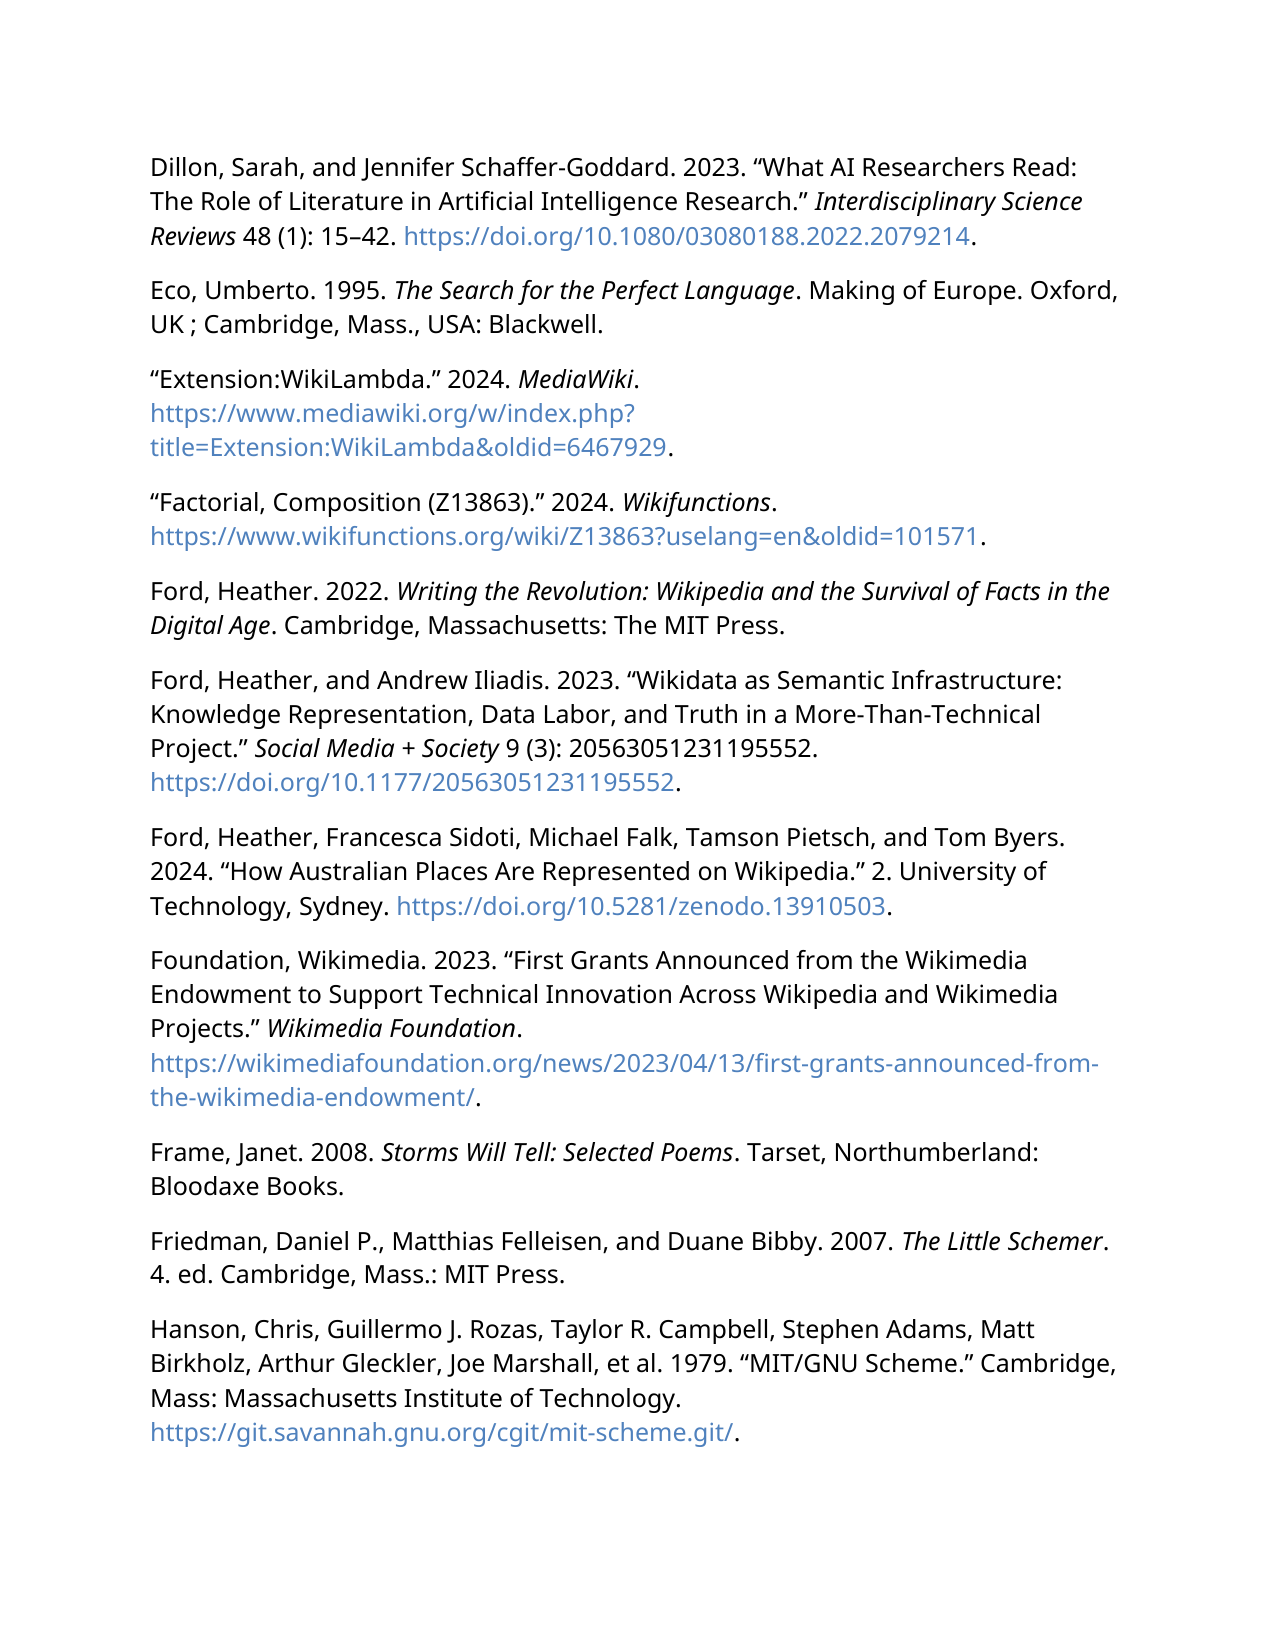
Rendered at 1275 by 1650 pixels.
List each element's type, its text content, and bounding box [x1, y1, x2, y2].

text Dillon, Sarah, and Jennifer Schaffer-Goddard. 2023. “What AI Researchers Read: The Role of Literature in Artificial Intelligence Research.” Interdisciplinary Science Reviews 48 (1): 15–42. https://doi.org/10.1080/03080188.2022.2079214. [150, 150, 1125, 252]
text Ford, Heather, Francesca Sidoti, Michael Falk, Tamson Pietsch, and Tom Byers. 2024. “How Australian Places Are Represented on Wikipedia.” 2. University of Technology, Sydney. https://doi.org/10.5281/zenodo.13910503. [150, 820, 1125, 922]
text Ford, Heather, and Andrew Iliadis. 2023. “Wikidata as Semantic Infrastructure: Knowledge Representation, Data Labor, and Truth in a More-Than-Technical Project.” Social Media + Society 9 (3): 20563051231195552. https://doi.org/10.1177/20563051231195552. [150, 663, 1125, 799]
text “Factorial, Composition (Z13863).” 2024. Wikifunctions. https://www.wikifunctions.org/wiki/Z13863?uselang=en&oldid=101571. [150, 485, 1125, 553]
text Foundation, Wikimedia. 2023. “First Grants Announced from the Wikimedia Endowment to Support Technical Innovation Across Wikipedia and Wikimedia Projects.” Wikimedia Foundation. https://wikimediafoundation.org/news/2023/04/13/first-grants-announced-from-the-wikimedia-endowment/. [150, 943, 1125, 1113]
text Eco, Umberto. 1995. The Search for the Perfect Language. Making of Europe. Oxford, UK ; Cambridge, Mass., USA: Blackwell. [150, 273, 1125, 341]
text Friedman, Daniel P., Matthias Felleisen, and Duane Bibby. 2007. The Little Schemer. 4. ed. Cambridge, Mass.: MIT Press. [150, 1223, 1125, 1291]
text Frame, Janet. 2008. Storms Will Tell: Selected Poems. Tarset, Northumberland: Bloodaxe Books. [150, 1134, 1125, 1202]
text “Extension:WikiLambda.” 2024. MediaWiki. https://www.mediawiki.org/w/index.php?title=Extension:WikiLambda&oldid=6467929. [150, 362, 1125, 464]
text Ford, Heather. 2022. Writing the Revolution: Wikipedia and the Survival of Facts in the Digital Age. Cambridge, Massachusetts: The MIT Press. [150, 574, 1125, 642]
text Hanson, Chris, Guillermo J. Rozas, Taylor R. Campbell, Stephen Adams, Matt Birkholz, Arthur Gleckler, Joe Marshall, et al. 1979. “MIT/GNU Scheme.” Cambridge, Mass: Massachusetts Institute of Technology. https://git.savannah.gnu.org/cgit/mit-scheme.git/. [150, 1312, 1125, 1448]
